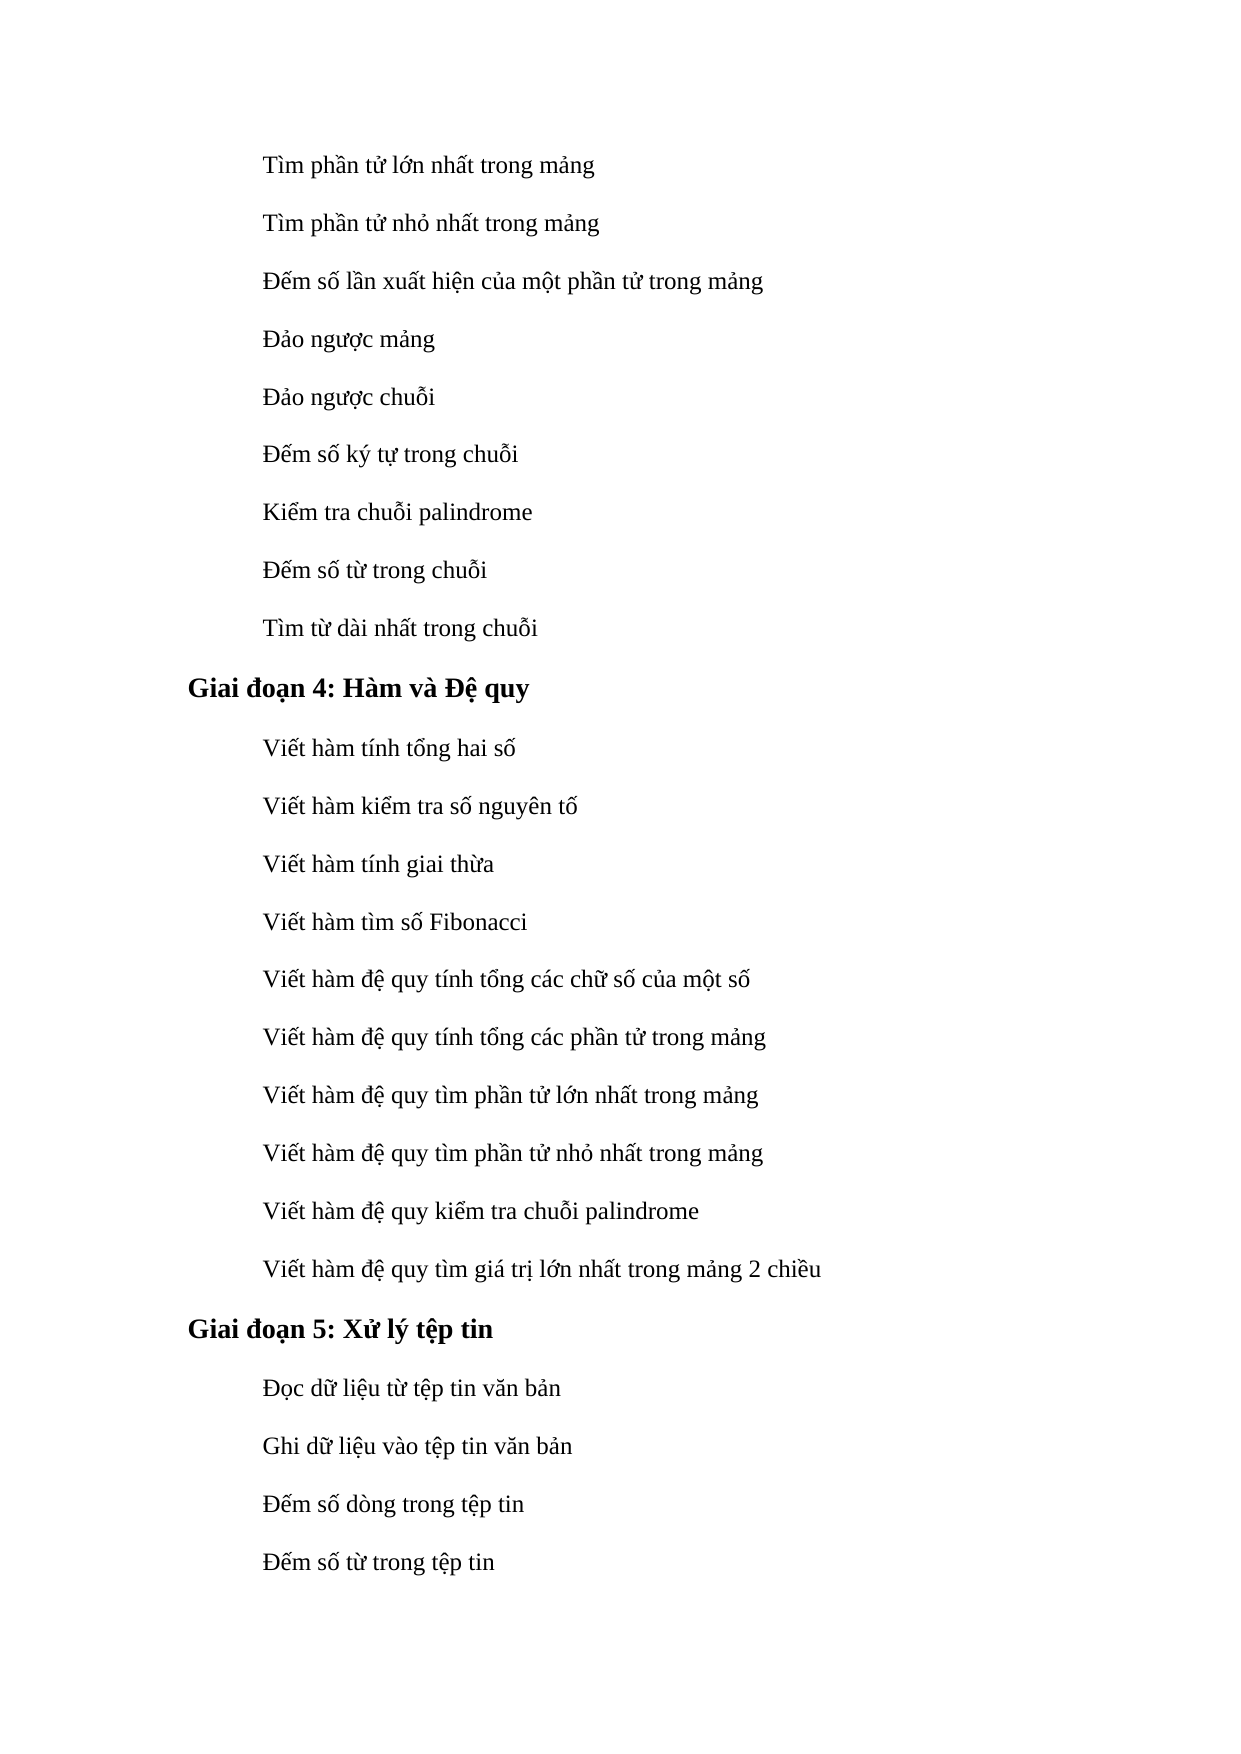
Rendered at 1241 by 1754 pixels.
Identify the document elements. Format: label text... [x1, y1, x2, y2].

text Viết hàm tính giai thừa [262, 849, 1053, 877]
text Đọc dữ liệu từ tệp tin văn bản [262, 1373, 1053, 1402]
text Viết hàm đệ quy tìm phần tử nhỏ nhất trong mảng [262, 1138, 1053, 1167]
text Viết hàm đệ quy tìm phần tử lớn nhất trong mảng [262, 1080, 1053, 1109]
text Viết hàm đệ quy tìm giá trị lớn nhất trong mảng 2 chiều [262, 1254, 1053, 1283]
subtitle Giai đoạn 4: Hàm và Đệ quy [187, 671, 1053, 704]
text Đếm số dòng trong tệp tin [262, 1489, 1053, 1518]
text Đảo ngược chuỗi [262, 382, 1053, 410]
text Viết hàm kiểm tra số nguyên tố [262, 791, 1053, 819]
text Tìm phần tử nhỏ nhất trong mảng [262, 208, 1053, 237]
text Đảo ngược mảng [262, 324, 1053, 352]
text Viết hàm đệ quy tính tổng các phần tử trong mảng [262, 1022, 1053, 1051]
text Viết hàm tìm số Fibonacci [262, 907, 1053, 935]
text Tìm từ dài nhất trong chuỗi [262, 613, 1053, 642]
text Đếm số từ trong tệp tin [262, 1547, 1053, 1576]
text Đếm số từ trong chuỗi [262, 555, 1053, 584]
text Ghi dữ liệu vào tệp tin văn bản [262, 1431, 1053, 1460]
text Đếm số lần xuất hiện của một phần tử trong mảng [262, 266, 1053, 294]
text Kiểm tra chuỗi palindrome [262, 497, 1053, 526]
text Tìm phần tử lớn nhất trong mảng [262, 150, 1053, 179]
text Viết hàm đệ quy kiểm tra chuỗi palindrome [262, 1196, 1053, 1225]
subtitle Giai đoạn 5: Xử lý tệp tin [187, 1312, 1053, 1344]
text Viết hàm đệ quy tính tổng các chữ số của một số [262, 964, 1053, 993]
text Đếm số ký tự trong chuỗi [262, 439, 1053, 468]
text Viết hàm tính tổng hai số [262, 733, 1053, 762]
